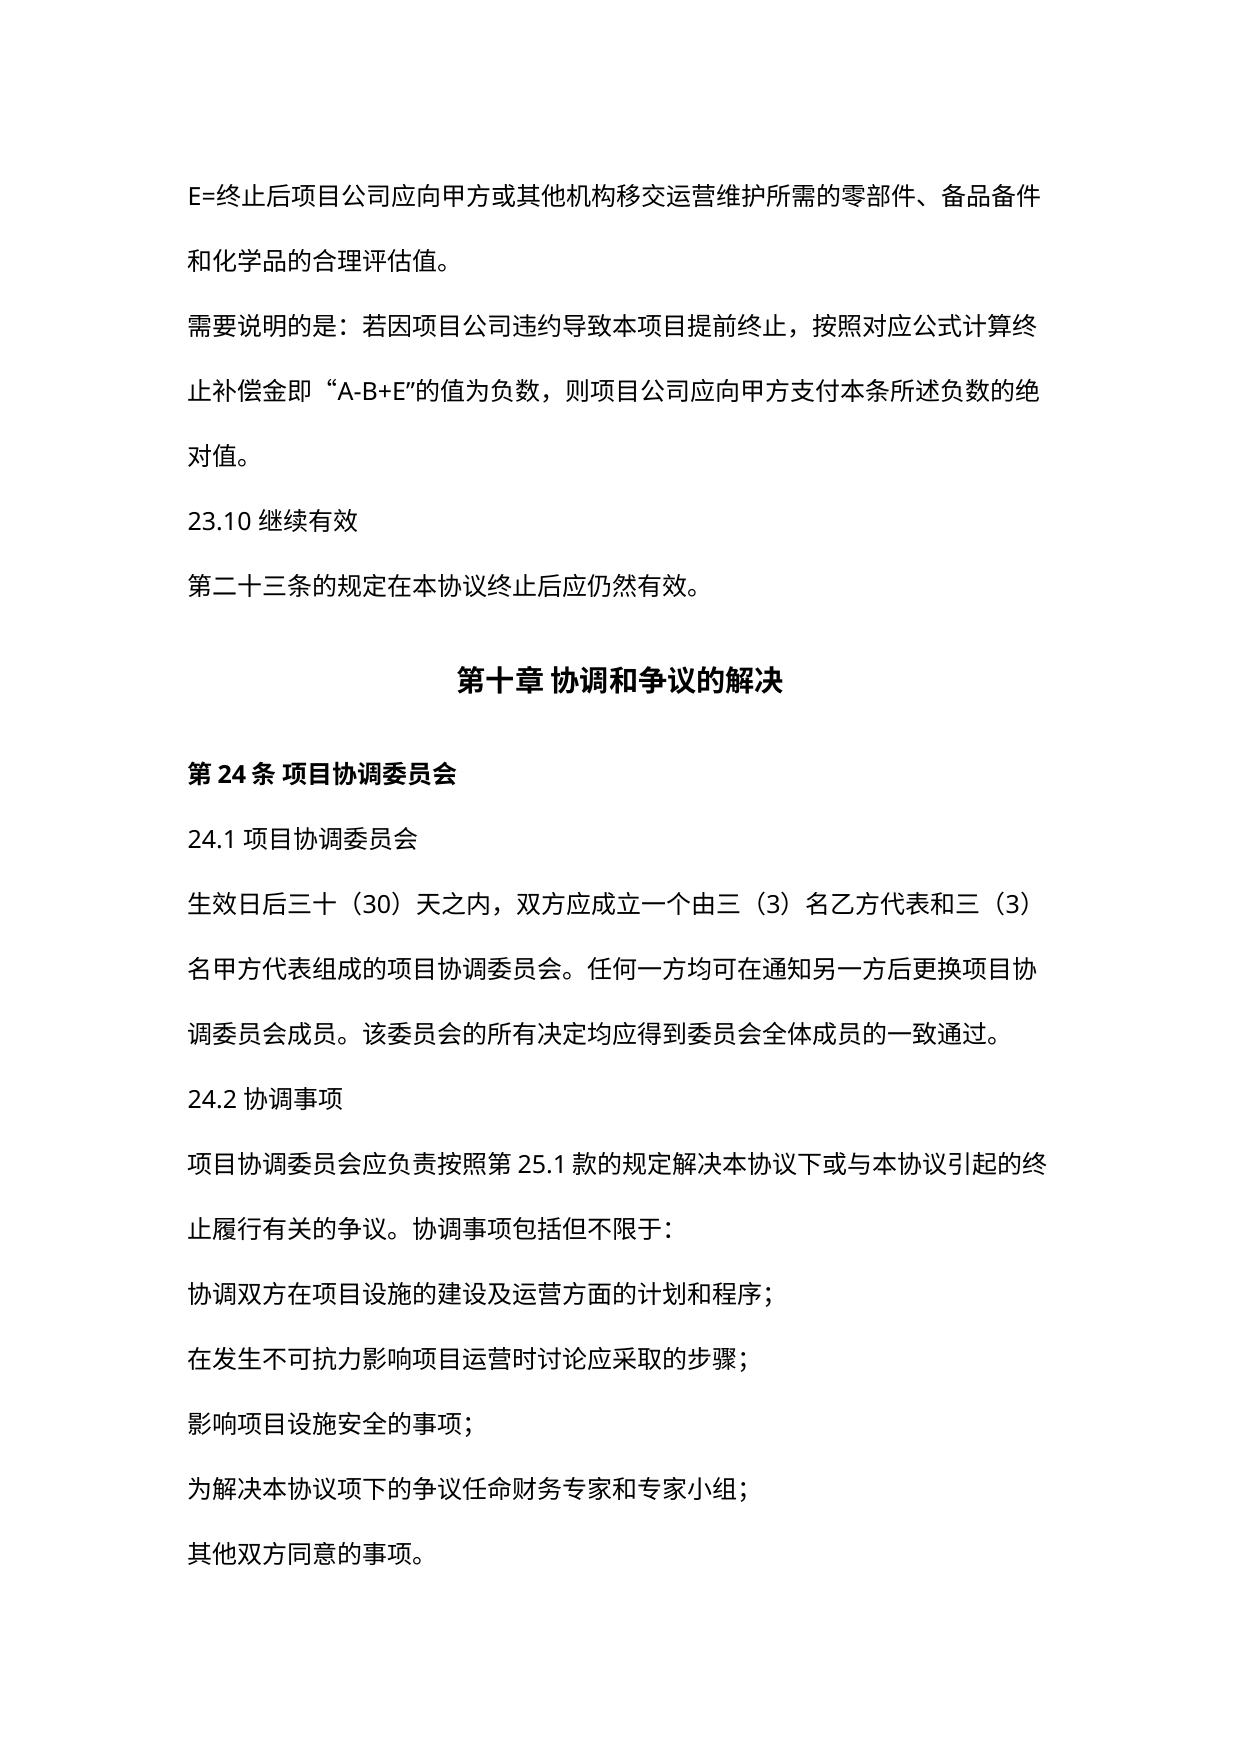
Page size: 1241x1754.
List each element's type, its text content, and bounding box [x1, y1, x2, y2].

text 其他双方同意的事项。 [187, 1520, 1053, 1585]
text 为解决本协议项下的争议任命财务专家和专家小组； [187, 1455, 1053, 1520]
text 协调双方在项目设施的建设及运营方面的计划和程序； [187, 1260, 1053, 1325]
text 项目协调委员会应负责按照第25.1款的规定解决本协议下或与本协议引起的终止履行有关的争议。协调事项包括但不限于： [187, 1130, 1053, 1260]
text 影响项目设施安全的事项； [187, 1390, 1053, 1455]
text 24.1 项目协调委员会 [187, 805, 1053, 870]
text 在发生不可抗力影响项目运营时讨论应采取的步骤； [187, 1325, 1053, 1390]
text 23.10 继续有效 [187, 487, 1053, 552]
text E=终止后项目公司应向甲方或其他机构移交运营维护所需的零部件、备品备件和化学品的合理评估值。 [187, 162, 1053, 292]
text 24.2 协调事项 [187, 1065, 1053, 1130]
subtitle 第24条 项目协调委员会 [187, 740, 1053, 805]
subtitle 第十章 协调和争议的解决 [187, 646, 1053, 711]
text 需要说明的是：若因项目公司违约导致本项目提前终止，按照对应公式计算终止补偿金即“A-B+E”的值为负数，则项目公司应向甲方支付本条所述负数的绝对值。 [187, 292, 1053, 487]
text 生效日后三十（30）天之内，双方应成立一个由三（3）名乙方代表和三（3）名甲方代表组成的项目协调委员会。任何一方均可在通知另一方后更换项目协调委员会成员。该委员会的所有决定均应得到委员会全体成员的一致通过。 [187, 870, 1053, 1065]
text 第二十三条的规定在本协议终止后应仍然有效。 [187, 552, 1053, 617]
